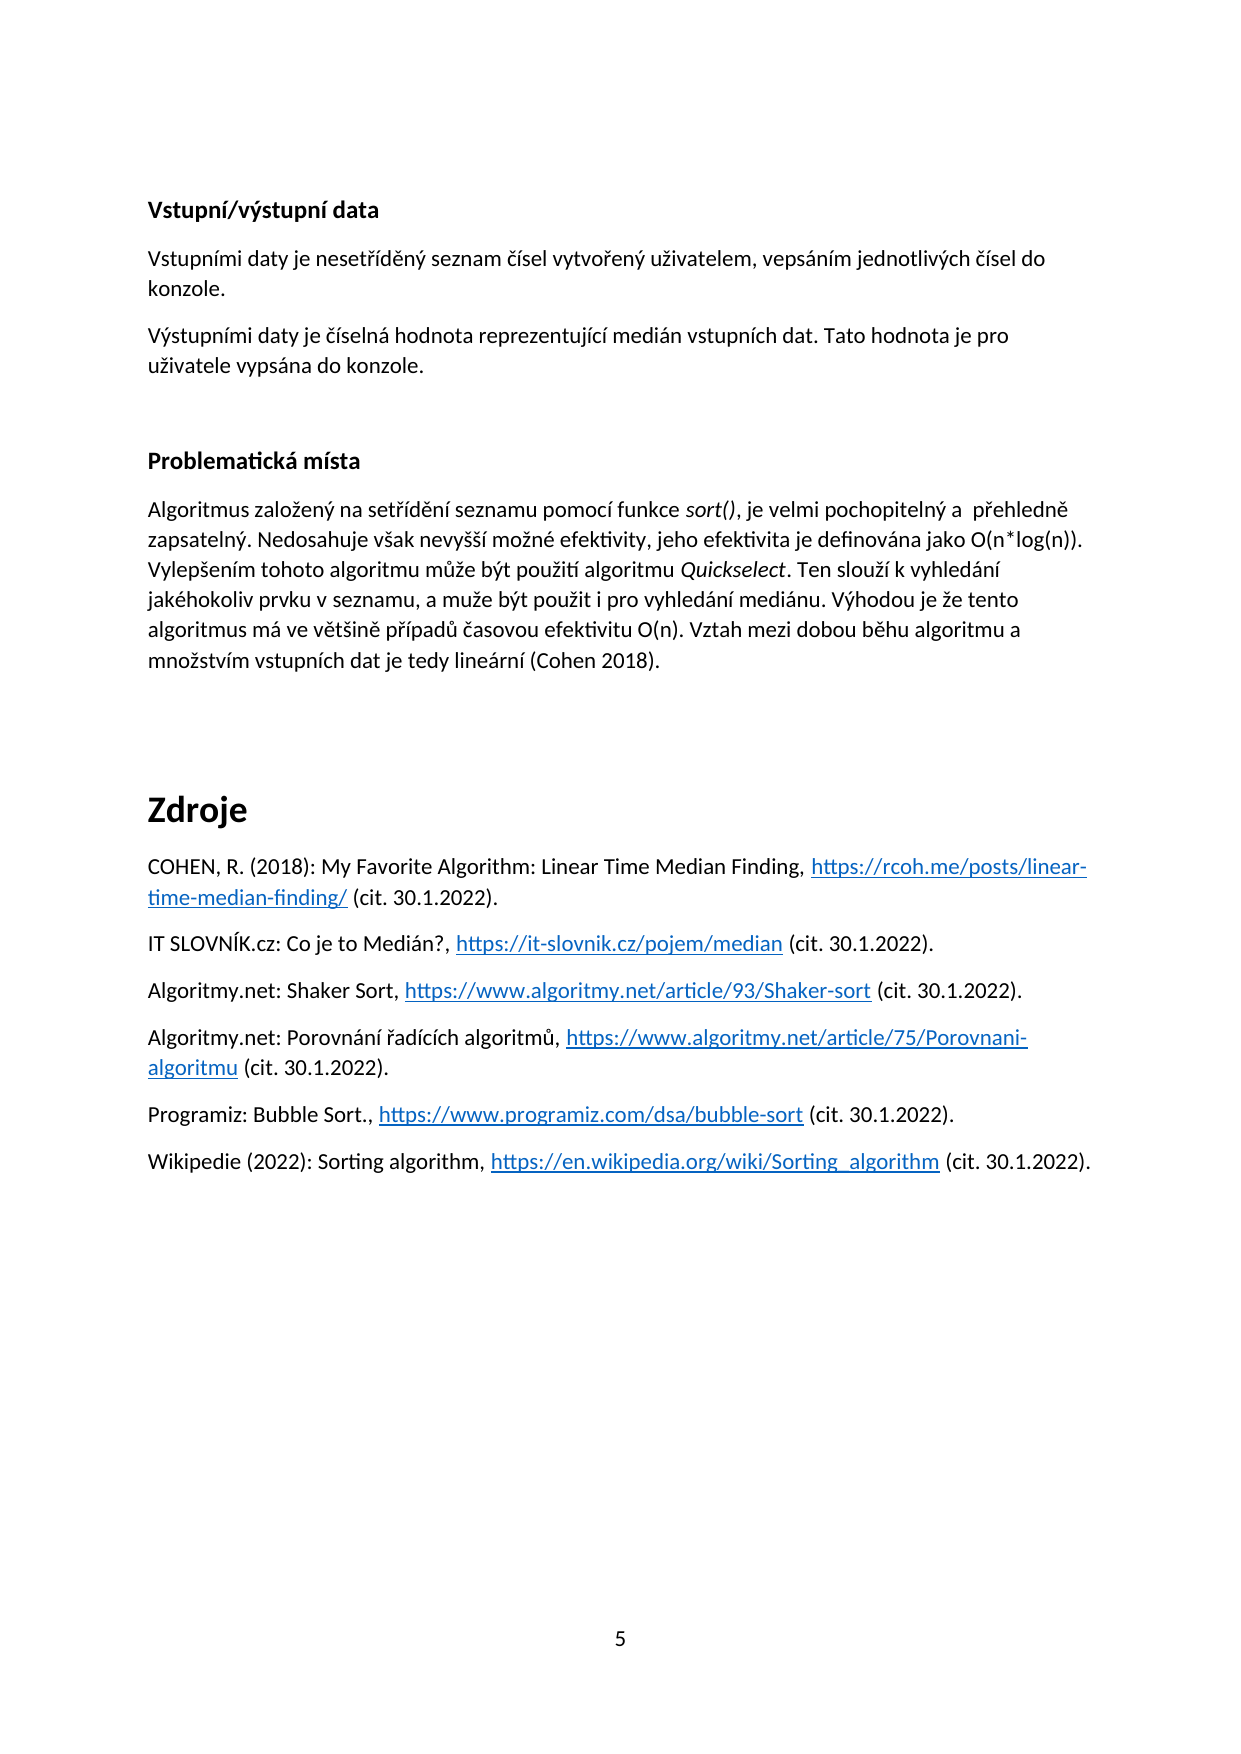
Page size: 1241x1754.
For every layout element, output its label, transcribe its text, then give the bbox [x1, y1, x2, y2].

text IT SLOVNÍK.cz: Co je to Medián?, https://it-slovnik.cz/pojem/median (cit. 30.1.2022). [148, 929, 1093, 958]
text Vstupními daty je nesetříděný seznam čísel vytvořený uživatelem, vepsáním jednotlivých čísel do konzole. [148, 244, 1093, 302]
text Algoritmus založený na setřídění seznamu pomocí funkce sort(), je velmi pochopitelný a přehledně zapsatelný. Nedosahuje však nevyšší možné efektivity, jeho efektivita je definována jako O(n*log(n)). Vylepšením tohoto algoritmu může být použití algoritmu Quickselect. Ten slouží k vyhledání jakéhokoliv prvku v seznamu, a muže být použit i pro vyhledání mediánu. Výhodou je že tento algoritmus má ve většině případů časovou efektivitu O(n). Vztah mezi dobou běhu algoritmu a množstvím vstupních dat je tedy lineární (Cohen 2018). [148, 495, 1093, 674]
text Výstupními daty je číselná hodnota reprezentující medián vstupních dat. Tato hodnota je pro uživatele vypsána do konzole. [148, 321, 1093, 379]
text Programiz: Bubble Sort., https://www.programiz.com/dsa/bubble-sort (cit. 30.1.2022). [148, 1100, 1093, 1128]
text Problematická místa [148, 445, 1093, 476]
text Algoritmy.net: Shaker Sort, https://www.algoritmy.net/article/93/Shaker-sort (cit. 30.1.2022). [148, 976, 1093, 1004]
text COHEN, R. (2018): My Favorite Algorithm: Linear Time Median Finding, https://rcoh.me/posts/linear-time-median-finding/ (cit. 30.1.2022). [148, 852, 1093, 911]
text Zdroje [148, 786, 1093, 832]
text Wikipedie (2022): Sorting algorithm, https://en.wikipedia.org/wiki/Sorting_algorithm (cit. 30.1.2022). [148, 1147, 1093, 1175]
text Algoritmy.net: Porovnání řadících algoritmů, https://www.algoritmy.net/article/75/Porovnani-algoritmu (cit. 30.1.2022). [148, 1023, 1093, 1082]
text Vstupní/výstupní data [148, 194, 1093, 225]
